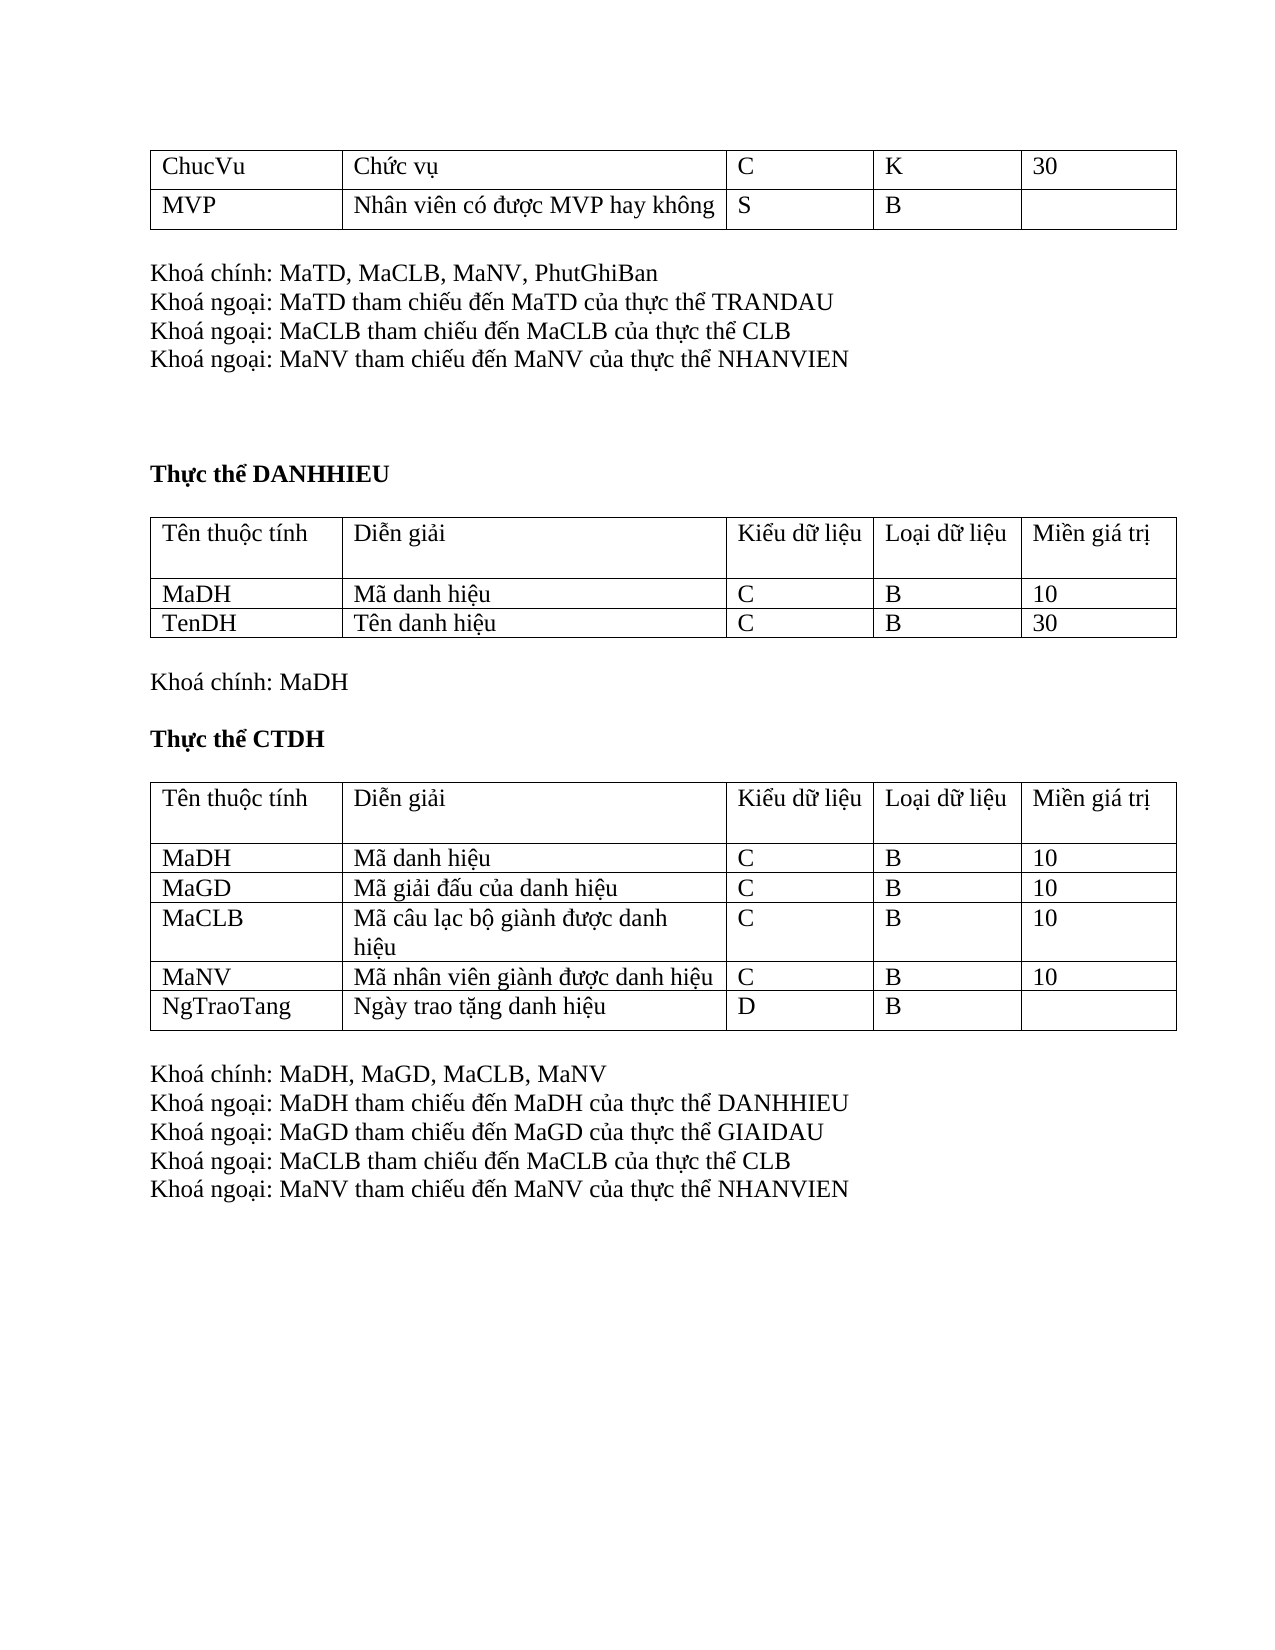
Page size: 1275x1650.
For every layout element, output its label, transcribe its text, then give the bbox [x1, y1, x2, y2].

table_cell 10 [1022, 903, 1176, 961]
table_header Miền giá trị [1022, 783, 1176, 842]
text Khoá chính: MaDH, MaGD, MaCLB, MaNV [150, 1059, 1125, 1088]
text Thực thể DANHHIEU [150, 459, 1125, 488]
table_cell Ngày trao tặng danh hiệu [343, 991, 726, 1030]
table_cell Chức vụ [343, 151, 726, 189]
table_cell B [874, 991, 1021, 1030]
table_cell Nhân viên có được MVP hay không [343, 190, 726, 228]
table_cell MaNV [151, 962, 342, 990]
table_cell Mã danh hiệu [343, 844, 726, 872]
table_cell MaDH [151, 844, 342, 872]
table_header Diễn giải [343, 518, 726, 578]
table_cell B [874, 873, 1021, 902]
table_cell 10 [1022, 579, 1176, 607]
table_cell Mã nhân viên giành được danh hiệu [343, 962, 726, 990]
table_header Kiểu dữ liệu [727, 783, 873, 842]
table_header Loại dữ liệu [874, 783, 1021, 842]
text Khoá ngoại: MaGD tham chiếu đến MaGD của thực thể GIAIDAU [150, 1117, 1125, 1146]
table_cell C [727, 962, 873, 990]
table_cell MaCLB [151, 903, 342, 961]
table_cell B [874, 609, 1021, 637]
table_cell [1022, 190, 1176, 228]
table_cell C [727, 903, 873, 961]
table_cell C [727, 844, 873, 872]
text Thực thể CTDH [150, 724, 1125, 753]
table_cell MaGD [151, 873, 342, 902]
table_cell B [874, 579, 1021, 607]
table_cell ChucVu [151, 151, 342, 189]
table_cell Mã giải đấu của danh hiệu [343, 873, 726, 902]
table_cell 10 [1022, 844, 1176, 872]
table_cell 30 [1022, 609, 1176, 637]
text Khoá ngoại: MaCLB tham chiếu đến MaCLB của thực thể CLB [150, 316, 1125, 344]
table_cell D [727, 991, 873, 1030]
text Khoá chính: MaTD, MaCLB, MaNV, PhutGhiBan [150, 258, 1125, 287]
table_header Tên thuộc tính [151, 518, 342, 578]
table_cell B [874, 962, 1021, 990]
table_cell MaDH [151, 579, 342, 607]
table_header Diễn giải [343, 783, 726, 842]
table_cell B [874, 844, 1021, 872]
table_cell Tên danh hiệu [343, 609, 726, 637]
table_header Tên thuộc tính [151, 783, 342, 842]
table_cell NgTraoTang [151, 991, 342, 1030]
table_cell 10 [1022, 962, 1176, 990]
text Khoá ngoại: MaCLB tham chiếu đến MaCLB của thực thể CLB [150, 1146, 1125, 1174]
table_cell B [874, 190, 1021, 228]
table_cell MVP [151, 190, 342, 228]
table_cell Mã câu lạc bộ giành được danh hiệu [343, 903, 726, 961]
table_cell C [727, 579, 873, 607]
text Khoá ngoại: MaDH tham chiếu đến MaDH của thực thể DANHHIEU [150, 1088, 1125, 1117]
table_cell 30 [1022, 151, 1176, 189]
text Khoá ngoại: MaNV tham chiếu đến MaNV của thực thể NHANVIEN [150, 1174, 1125, 1203]
table_cell Mã danh hiệu [343, 579, 726, 607]
table_cell C [727, 609, 873, 637]
table_cell C [727, 151, 873, 189]
table_cell K [874, 151, 1021, 189]
text Khoá ngoại: MaTD tham chiếu đến MaTD của thực thể TRANDAU [150, 287, 1125, 316]
table_cell TenDH [151, 609, 342, 637]
table_header Loại dữ liệu [874, 518, 1021, 578]
table_cell C [727, 873, 873, 902]
table_header Kiểu dữ liệu [727, 518, 873, 578]
table_cell S [727, 190, 873, 228]
text Khoá ngoại: MaNV tham chiếu đến MaNV của thực thể NHANVIEN [150, 344, 1125, 373]
table_header Miền giá trị [1022, 518, 1176, 578]
table_cell 10 [1022, 873, 1176, 902]
text Khoá chính: MaDH [150, 667, 1125, 696]
table_cell [1022, 991, 1176, 1030]
table_cell B [874, 903, 1021, 961]
